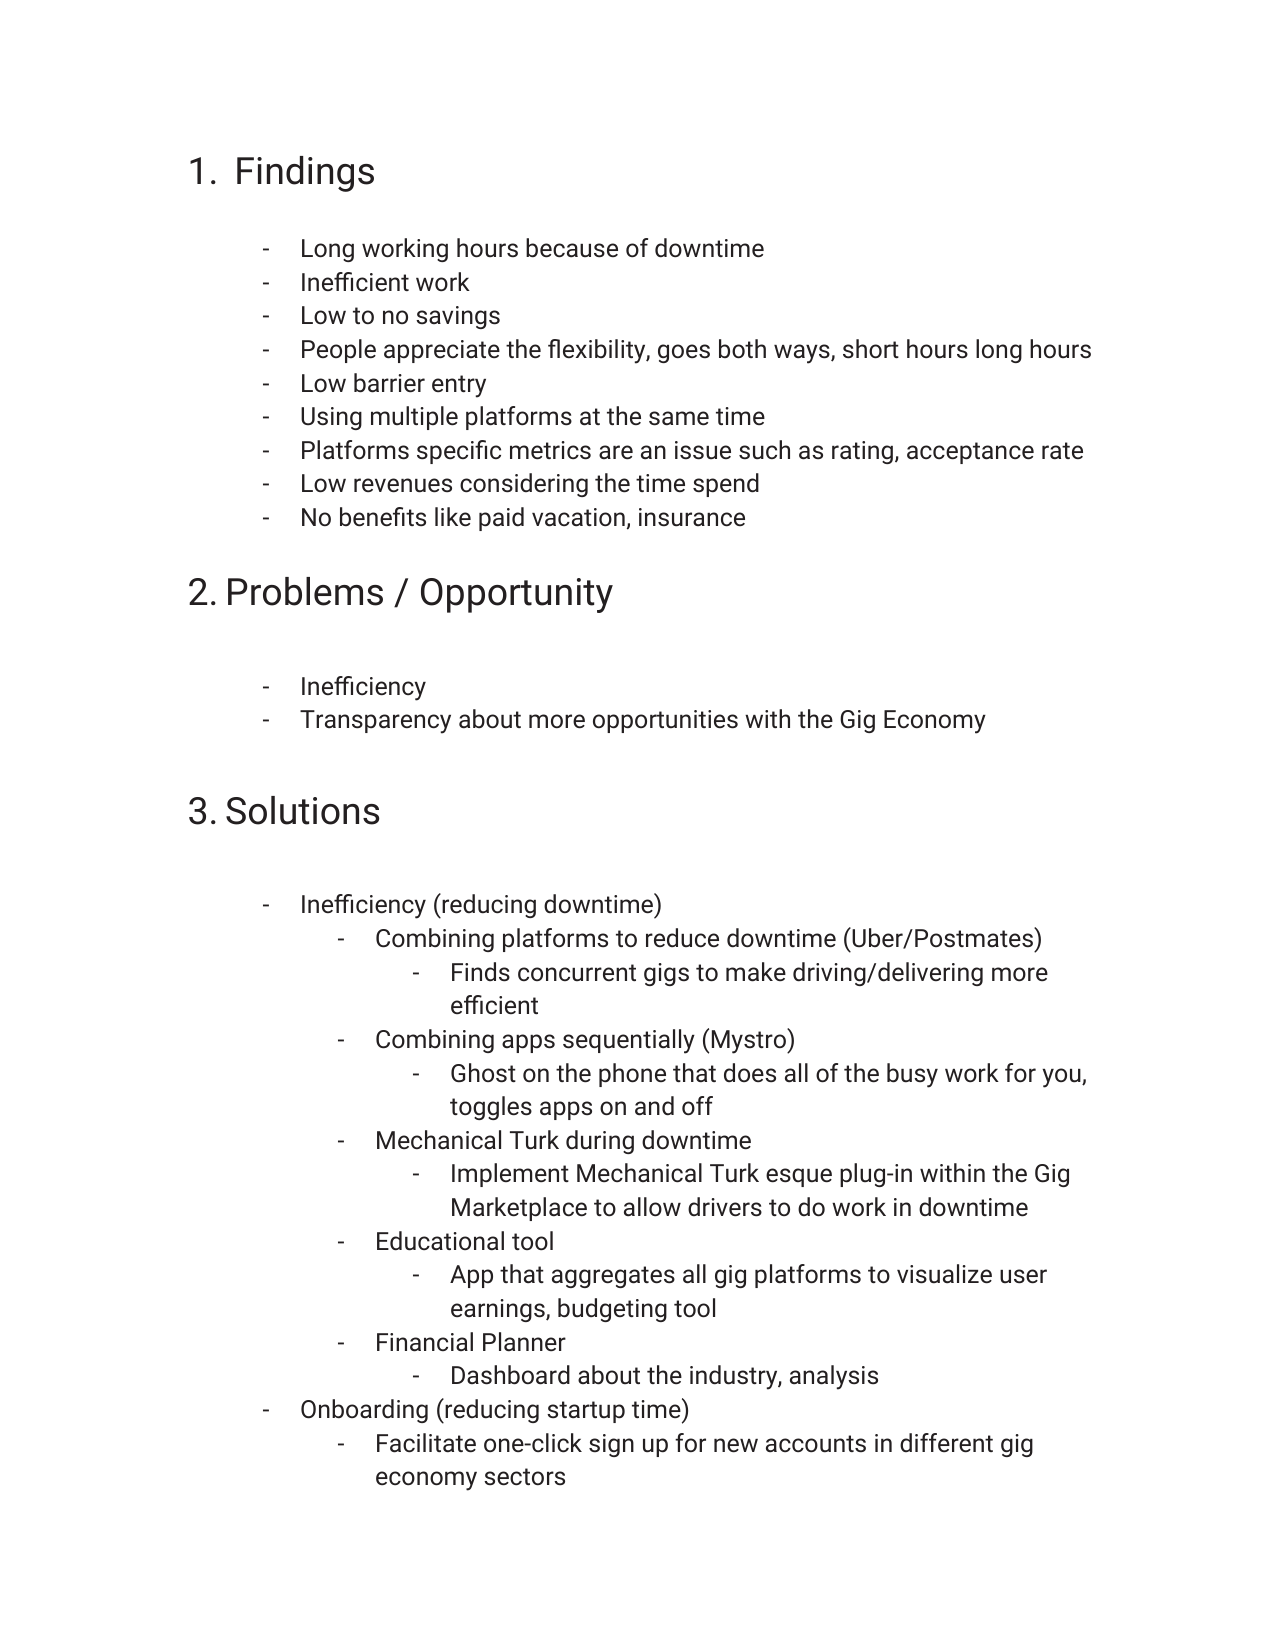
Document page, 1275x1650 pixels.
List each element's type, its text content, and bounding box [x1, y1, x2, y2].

list Transparency about more opportunities with the Gig Economy [262, 705, 1125, 734]
list Inefficiency (reducing downtime) [262, 891, 1125, 920]
list Combining apps sequentially (Mystro) [337, 1025, 1125, 1054]
list Educational tool [337, 1227, 1125, 1256]
list Platforms specific metrics are an issue such as rating, acceptance rate [262, 436, 1125, 465]
list People appreciate the flexibility, goes both ways, short hours long hours [262, 335, 1125, 364]
list Implement Mechanical Turk esque plug-in within the Gig Marketplace to allow drivers to do work in downtime [412, 1160, 1125, 1223]
list Low revenues considering the time spend [262, 470, 1125, 499]
list App that aggregates all gig platforms to visualize user earnings, budgeting tool [412, 1261, 1125, 1323]
list Long working hours because of downtime [262, 234, 1125, 263]
list Finds concurrent gigs to make driving/delivering more efficient [412, 958, 1125, 1021]
list Problems / Opportunity [187, 571, 1125, 614]
list No benefits like paid vacation, insurance [262, 503, 1125, 533]
list Mechanical Turk during downtime [337, 1126, 1125, 1155]
list Low barrier entry [262, 369, 1125, 398]
list Combining platforms to reduce downtime (Uber/Postmates) [337, 924, 1125, 953]
list Inefficient work [262, 268, 1125, 297]
list Findings [187, 150, 1125, 194]
list Facilitate one-click sign up for new accounts in different gig economy sectors [337, 1429, 1125, 1492]
list Financial Planner [337, 1328, 1125, 1357]
list Onboarding (reducing startup time) [262, 1395, 1125, 1424]
list Ghost on the phone that does all of the busy work for you, toggles apps on and off [412, 1059, 1125, 1122]
list Inefficiency [262, 672, 1125, 701]
list Low to no savings [262, 301, 1125, 331]
list Using multiple platforms at the same time [262, 402, 1125, 432]
list Solutions [187, 789, 1125, 833]
list Dashboard about the industry, analysis [412, 1362, 1125, 1391]
